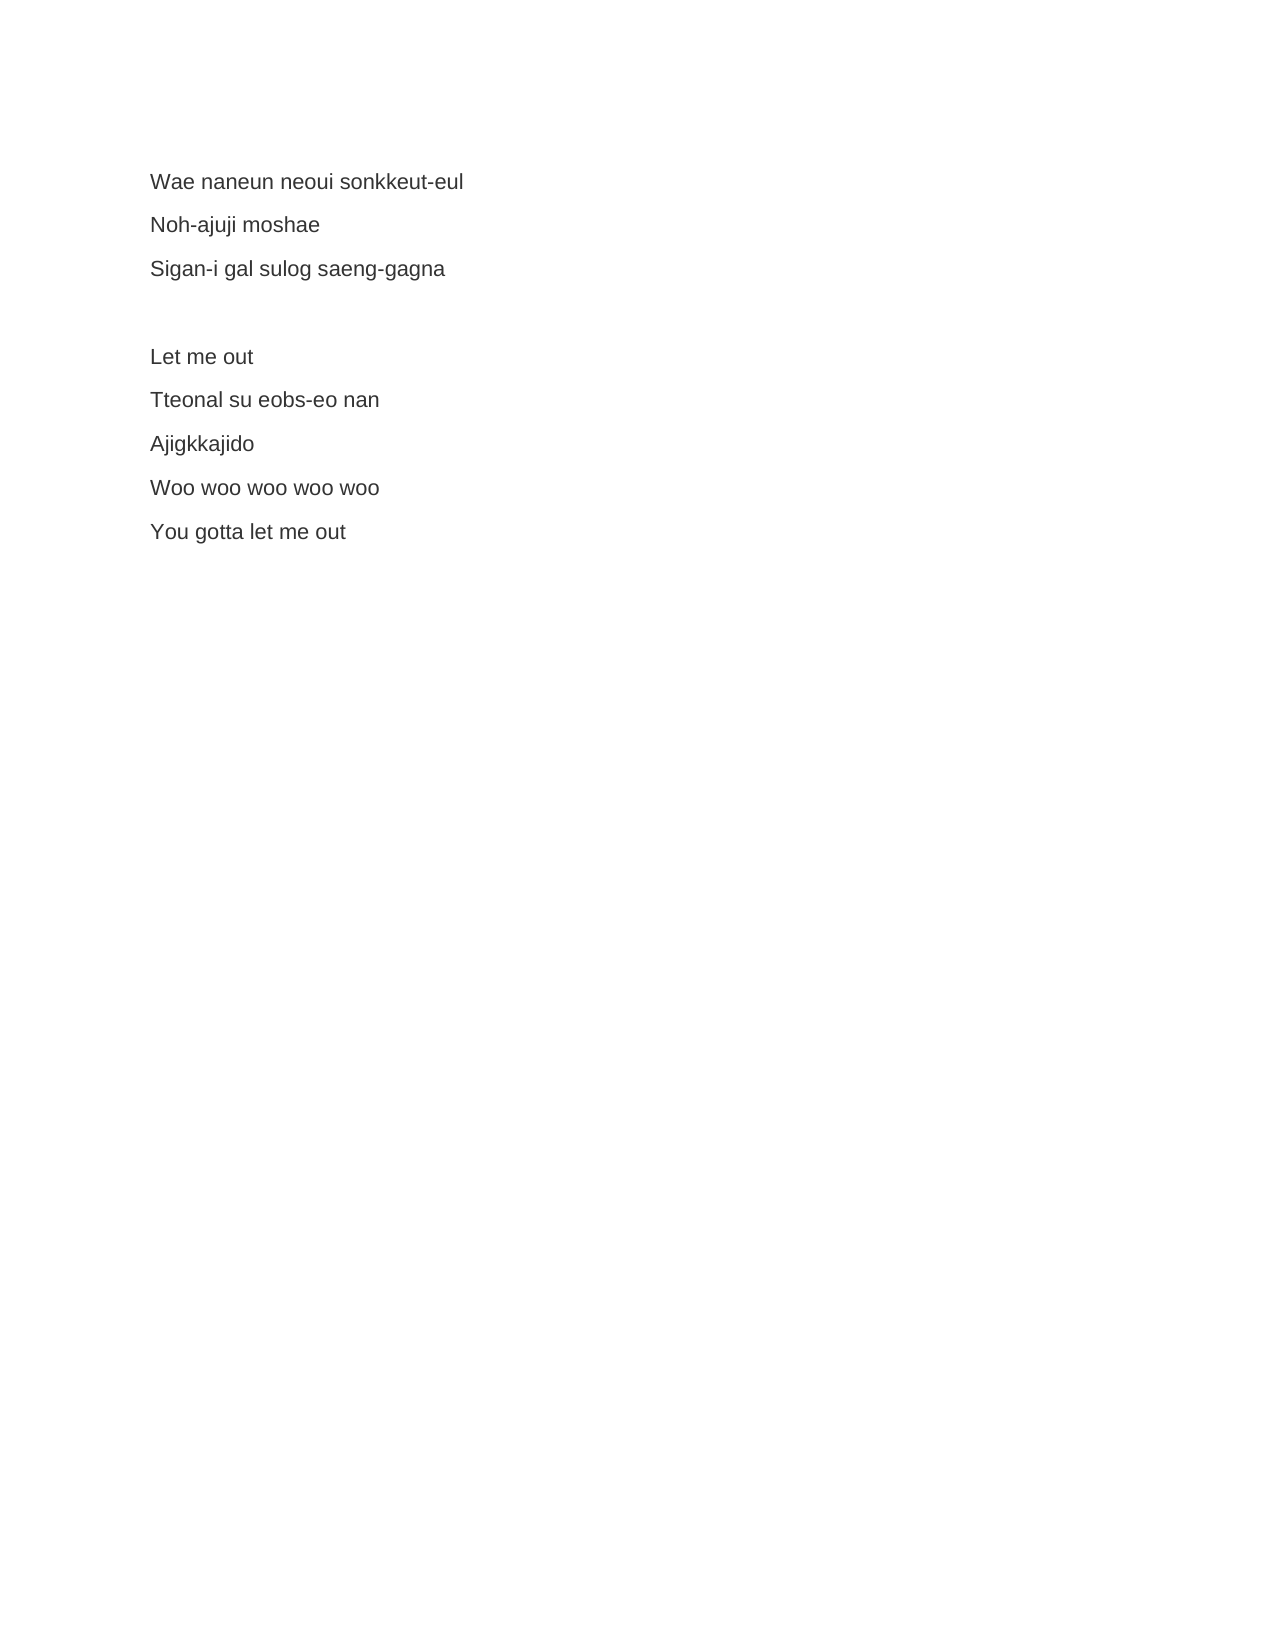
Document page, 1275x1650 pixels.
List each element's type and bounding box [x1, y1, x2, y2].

text [150, 150, 1125, 544]
